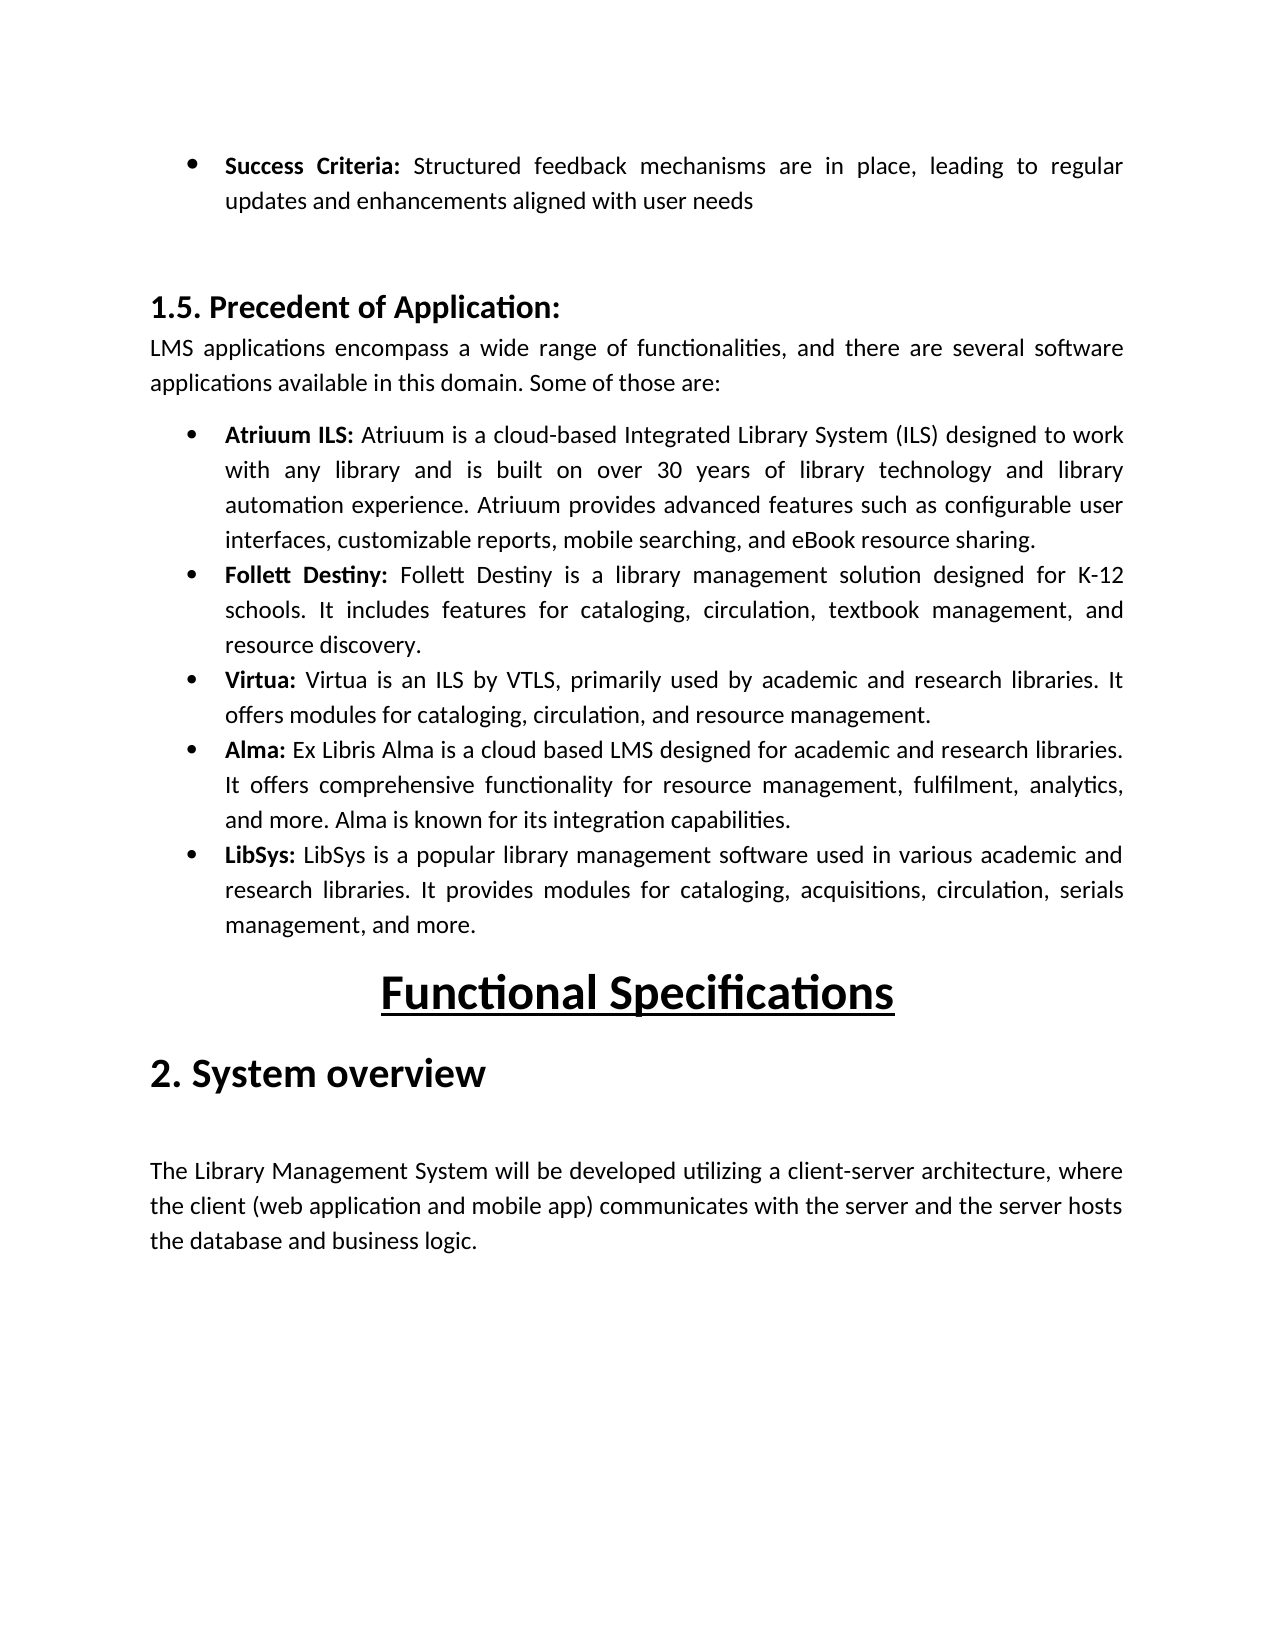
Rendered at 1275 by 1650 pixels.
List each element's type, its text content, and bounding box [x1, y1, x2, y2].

text The Library Management System will be developed utilizing a client-server architecture, where the client (web application and mobile app) communicates with the server and the server hosts the database and business logic. [150, 1155, 1125, 1255]
text LMS applications encompass a wide range of functionalities, and there are several software applications available in this domain. Some of those are: [150, 332, 1125, 398]
list LibSys: LibSys is a popular library management software used in various academic and research libraries. It provides modules for cataloging, acquisitions, circulation, serials management, and more. [187, 839, 1125, 939]
text Functional Specifications [150, 961, 1125, 1022]
list Virtua: Virtua is an ILS by VTLS, primarily used by academic and research libraries. It offers modules for cataloging, circulation, and resource management. [187, 664, 1125, 729]
list Follett Destiny: Follett Destiny is a library management solution designed for K-12 schools. It includes features for cataloging, circulation, textbook management, and resource discovery. [187, 559, 1125, 659]
subtitle 2. System overview [150, 1047, 1125, 1098]
subtitle 1.5. Precedent of Application: [150, 286, 1125, 326]
list Atriuum ILS: Atriuum is a cloud-based Integrated Library System (ILS) designed to work with any library and is built on over 30 years of library technology and library automation experience. Atriuum provides advanced features such as configurable user interfaces, customizable reports, mobile searching, and eBook resource sharing. [187, 419, 1125, 554]
list Success Criteria: Structured feedback mechanisms are in place, leading to regular updates and enhancements aligned with user needs [187, 150, 1125, 216]
list Alma: Ex Libris Alma is a cloud based LMS designed for academic and research libraries. It offers comprehensive functionality for resource management, fulfilment, analytics, and more. Alma is known for its integration capabilities. [187, 734, 1125, 834]
